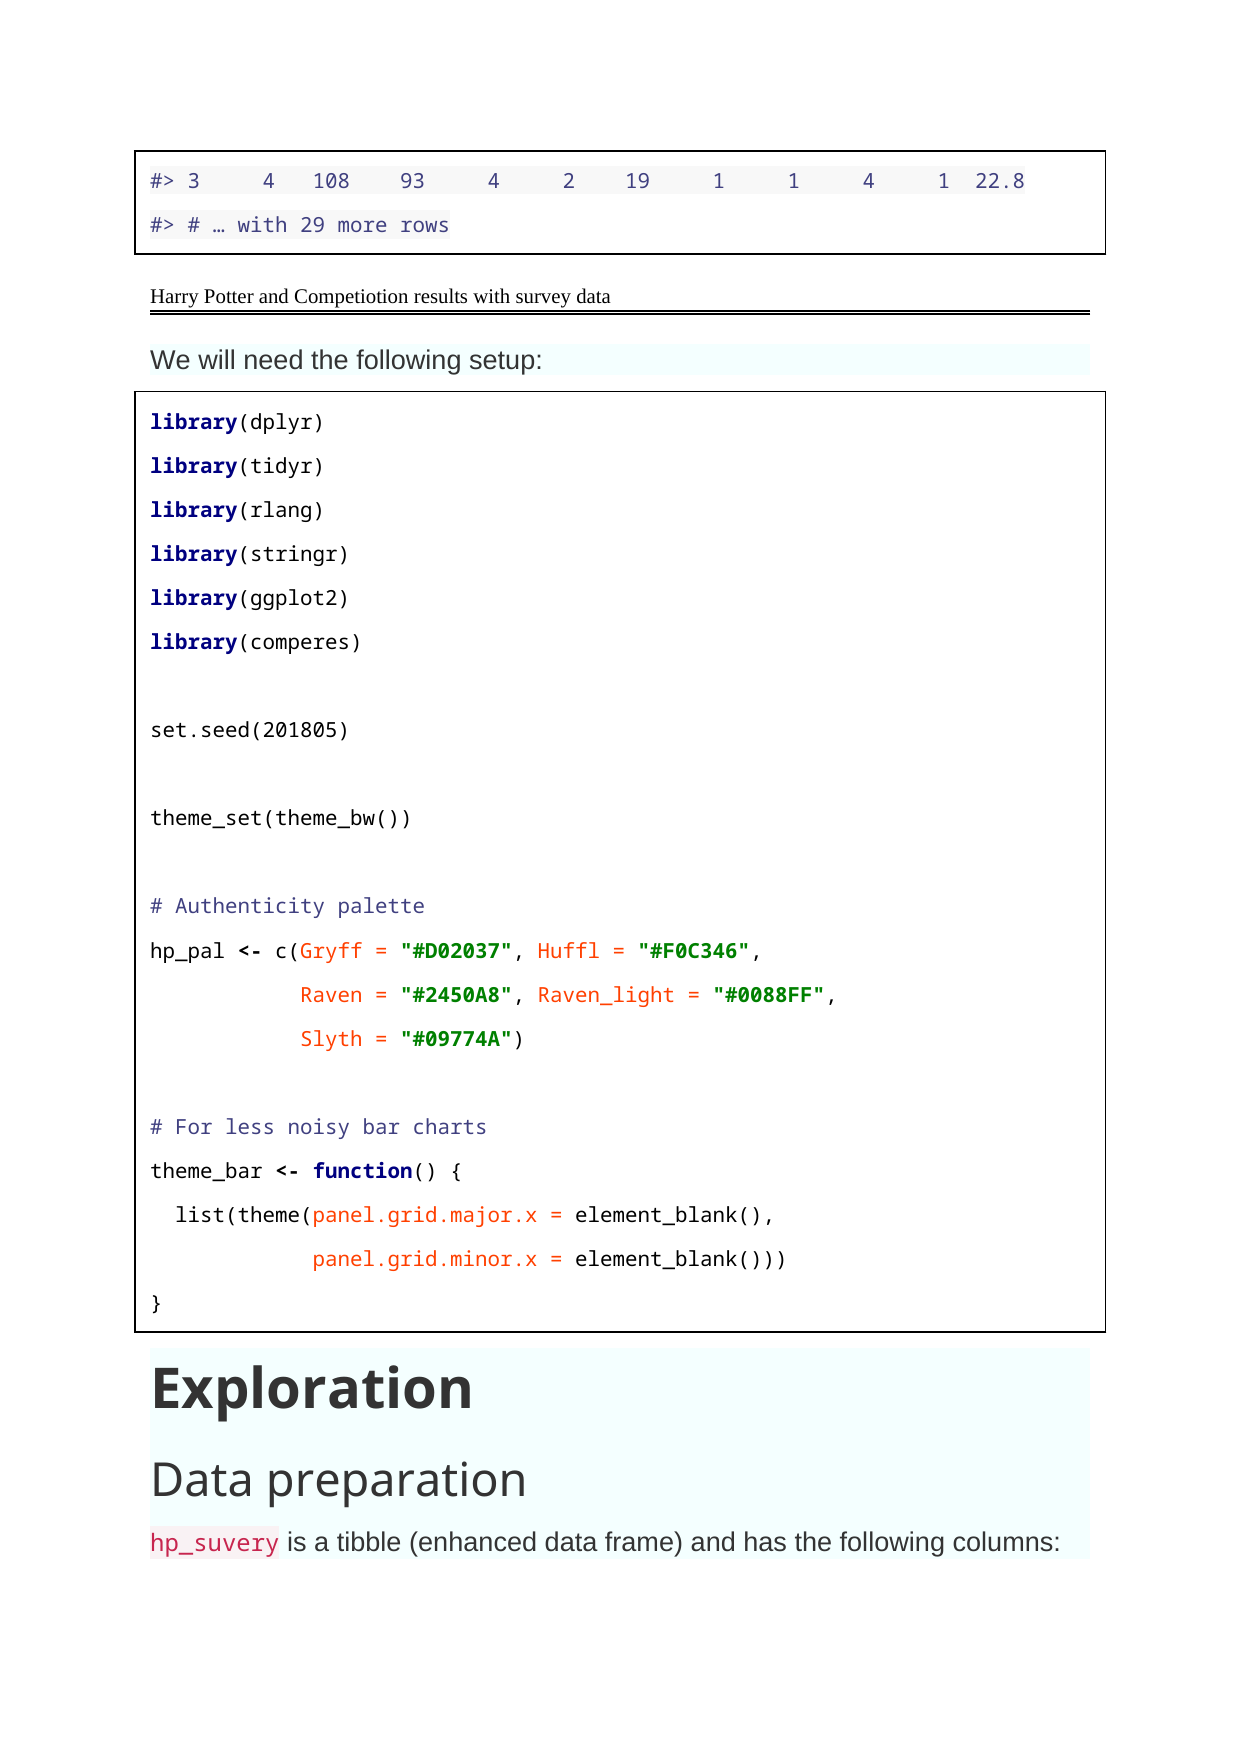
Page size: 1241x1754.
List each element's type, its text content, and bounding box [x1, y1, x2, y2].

text library(dplyr) [136, 392, 1105, 435]
text #> 3 4 108 93 4 2 19 1 1 4 1 22.8 [136, 152, 1105, 194]
text library(rlang) [136, 479, 1105, 523]
text theme_bar <- function() { [136, 1140, 1105, 1184]
subtitle Data preparation [150, 1447, 1090, 1511]
text set.seed(201805) [136, 699, 1105, 743]
text hp_pal <- c(Gryff = "#D02037", Huffl = "#F0C346", [136, 919, 1105, 964]
text panel.grid.minor.x = element_blank())) [136, 1228, 1105, 1272]
text hp_suvery is a tibble (enhanced data frame) and has the following columns: [279, 1526, 1090, 1559]
text library(ggplot2) [136, 567, 1105, 611]
text library(comperes) [136, 611, 1105, 655]
text list(theme(panel.grid.major.x = element_blank(), [136, 1184, 1105, 1228]
text library(tidyr) [136, 435, 1105, 479]
text library(stringr) [136, 523, 1105, 567]
text # For less noisy bar charts [136, 1096, 1105, 1140]
text theme_set(theme_bw()) [136, 787, 1105, 831]
text Slyth = "#09774A") [136, 1008, 1105, 1052]
text We will need the following setup: [150, 344, 1090, 375]
text #> # … with 29 more rows [136, 194, 1105, 253]
subtitle Exploration [150, 1348, 1090, 1425]
text Raven = "#2450A8", Raven_light = "#0088FF", [136, 964, 1105, 1008]
text # Authenticity palette [136, 876, 1105, 919]
text Harry Potter and Competiotion results with survey data [150, 284, 1090, 310]
text } [136, 1272, 1105, 1331]
